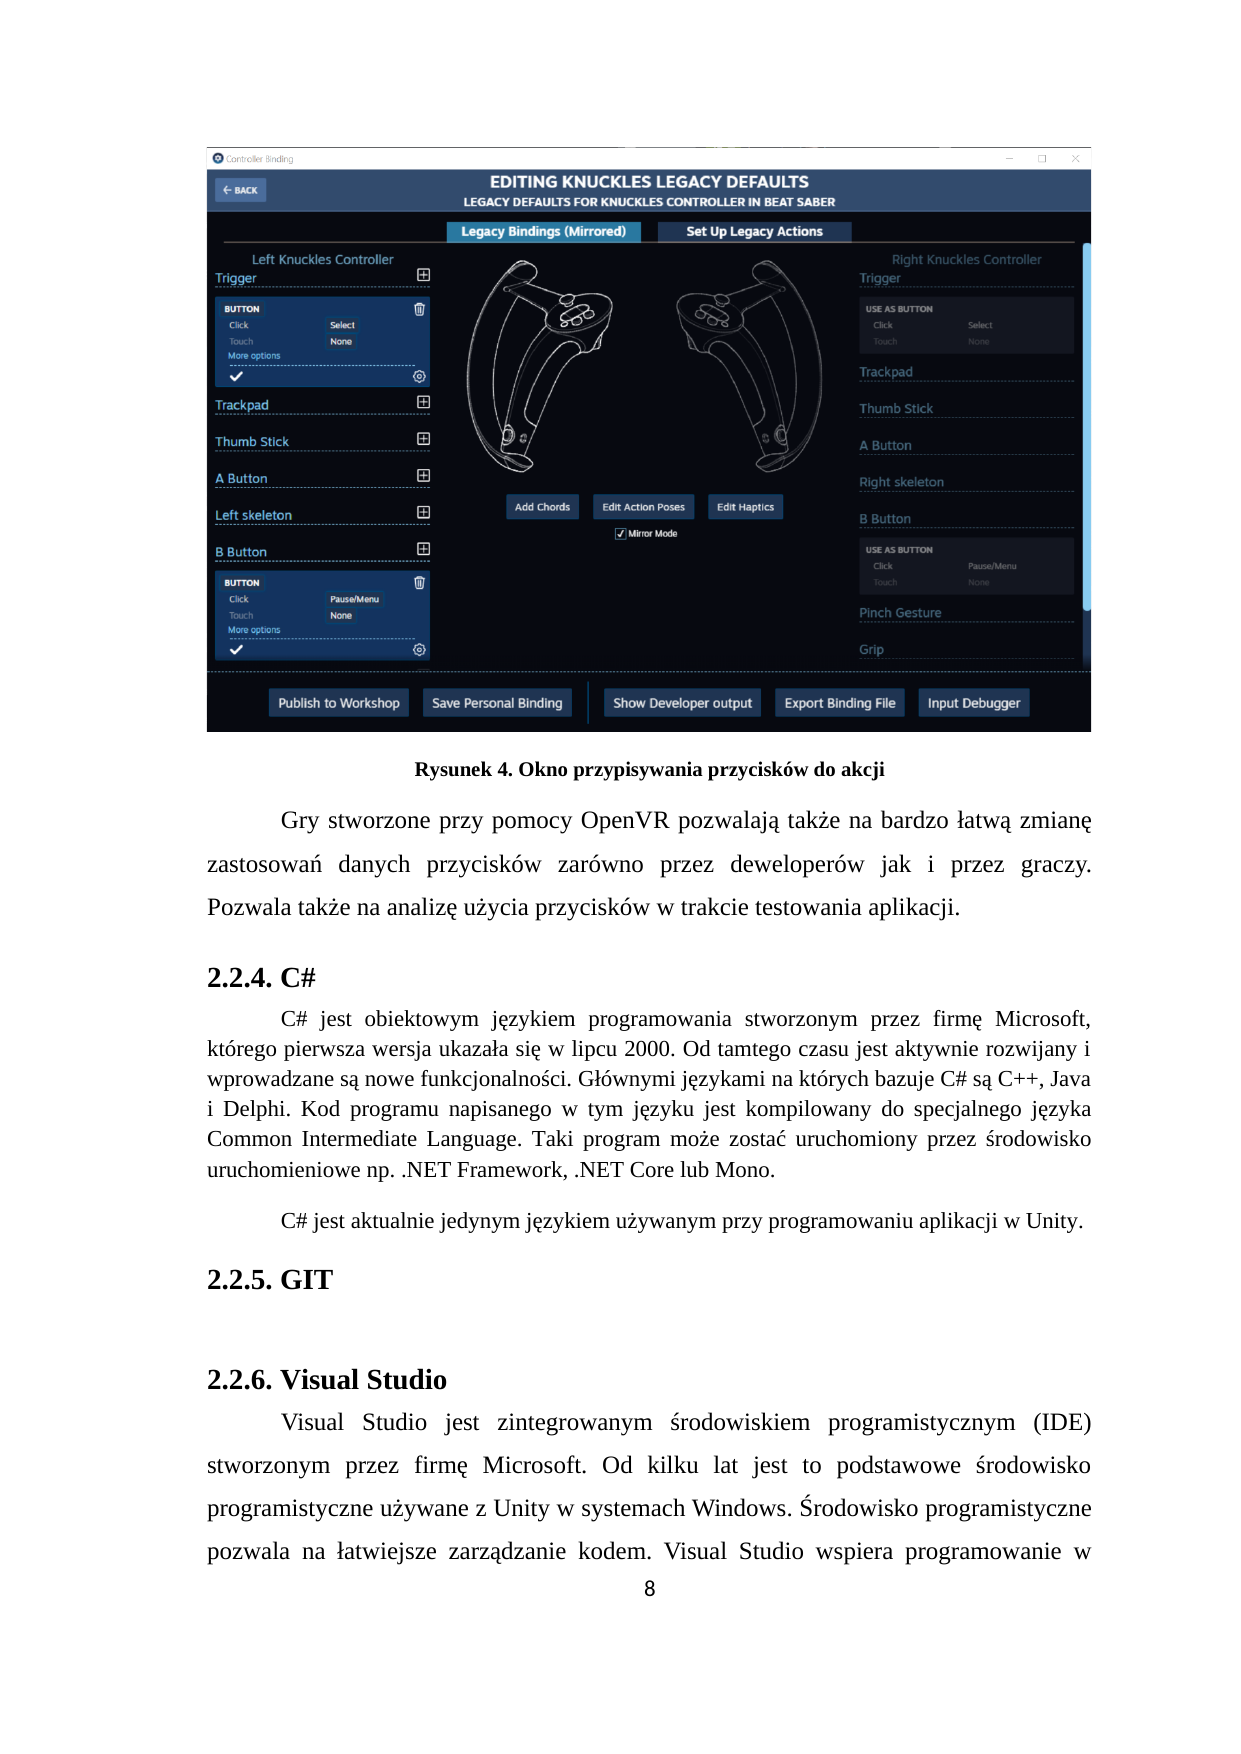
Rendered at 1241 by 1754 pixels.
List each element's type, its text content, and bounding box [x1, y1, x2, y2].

subtitle 2.2.6. Visual Studio [207, 1362, 1092, 1396]
text C# jest aktualnie jedynym językiem używanym przy programowaniu aplikacji w Unity. [207, 1207, 1092, 1233]
text Rysunek 4. Okno przypisywania przycisków do akcji [207, 757, 1092, 781]
text Gry stworzone przy pomocy OpenVR pozwalają także na bardzo łatwą zmianę zastosowań danych przycisków zarówno przez deweloperów jak i przez graczy. Pozwala także na analizę użycia przycisków w trakcie testowania aplikacji. [207, 806, 1092, 921]
text C# jest obiektowym językiem programowania stworzonym przez firmę Microsoft, którego pierwsza wersja ukazała się w lipcu 2000. Od tamtego czasu jest aktywnie rozwijany i wprowadzane są nowe funkcjonalności. Głównymi językami na których bazuje C# są C++, Java i Delphi. Kod programu napisanego w tym języku jest kompilowany do specjalnego języka Common Intermediate Language. Taki program może zostać uruchomiony przez środowisko uruchomieniowe np. .NET Framework, .NET Core lub Mono. [207, 1005, 1092, 1182]
subtitle 2.2.5. GIT [207, 1262, 1092, 1296]
picture [206, 147, 1092, 732]
subtitle 2.2.4. C# [207, 960, 1092, 993]
